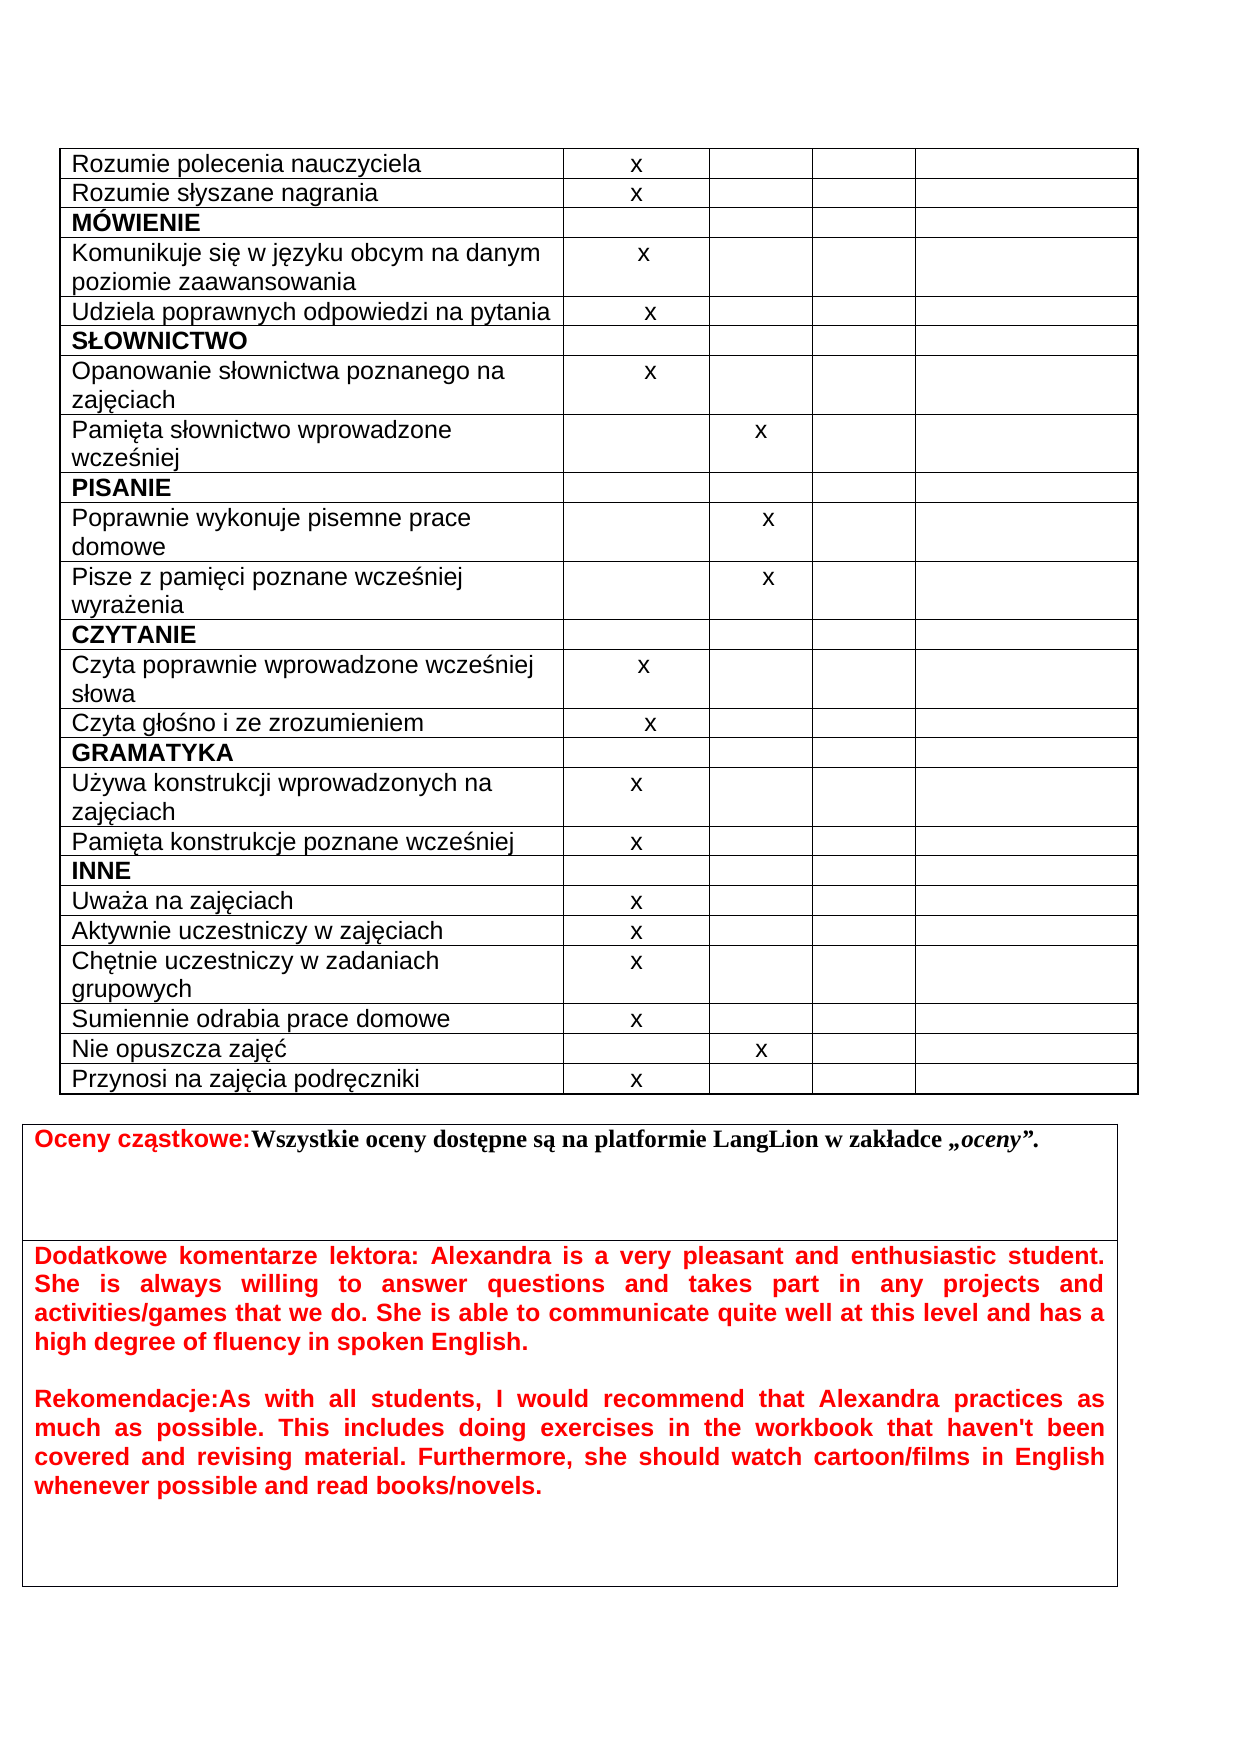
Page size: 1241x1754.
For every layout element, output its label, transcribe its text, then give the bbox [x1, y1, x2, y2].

table_cell x [564, 179, 709, 207]
table_header Oceny cząstkowe:Wszystkie oceny dostępne są na platformie LangLion w zakładce „oceny”. [23, 1125, 1117, 1239]
table_cell Poprawnie wykonuje pisemne prace domowe [61, 503, 563, 561]
table_cell [813, 738, 915, 767]
table_cell [916, 650, 1137, 707]
table_cell [916, 886, 1137, 915]
table_cell [564, 1034, 709, 1063]
table_cell Pamięta słownictwo wprowadzone wcześniej [61, 415, 563, 472]
table_cell [813, 326, 915, 355]
table_cell x [564, 297, 709, 325]
table_cell x [564, 650, 709, 707]
table_cell [813, 856, 915, 885]
table_cell [916, 738, 1137, 767]
table_cell [813, 620, 915, 649]
table_cell [710, 856, 812, 885]
table_cell [813, 297, 915, 325]
table_cell [813, 503, 915, 561]
table_cell x [710, 503, 812, 561]
table_cell CZYTANIE [61, 620, 563, 649]
table_cell [710, 179, 812, 207]
table_cell Czyta głośno i ze zrozumieniem [61, 709, 563, 737]
table_cell Rozumie słyszane nagrania [61, 179, 563, 207]
table_cell Nie opuszcza zajęć [61, 1034, 563, 1063]
table_cell [916, 768, 1137, 826]
table_cell Sumiennie odrabia prace domowe [61, 1004, 563, 1033]
table_cell PISANIE [61, 473, 563, 502]
table_cell [564, 503, 709, 561]
table_cell x [564, 238, 709, 296]
table_cell [916, 1064, 1137, 1093]
table_cell [710, 827, 812, 855]
table_cell [710, 738, 812, 767]
table_cell [916, 149, 1137, 177]
table_cell [916, 620, 1137, 649]
table_cell [813, 1034, 915, 1063]
table_cell [710, 297, 812, 325]
table_cell [916, 473, 1137, 502]
table_cell [710, 768, 812, 826]
table_cell Dodatkowe komentarze lektora: Alexandra is a very pleasant and enthusiastic student. She is always willing to answer questions and takes part in any projects and activities/games that we do. She is able to communicate quite well at this level and has a high degree of fluency in spoken English. Rekomendacje:As with all students, I would recommend that Alexandra practices as much as possible. This includes doing exercises in the workbook that haven't been covered and revising material. Furthermore, she should watch cartoon/films in English whenever possible and read books/novels. [23, 1241, 1117, 1586]
table_cell [916, 1034, 1137, 1063]
table_cell Udziela poprawnych odpowiedzi na pytania [61, 297, 563, 325]
table_cell [564, 326, 709, 355]
table_cell [916, 238, 1137, 296]
table_cell [710, 916, 812, 945]
table_cell [710, 238, 812, 296]
table_cell [916, 326, 1137, 355]
table_cell [916, 208, 1137, 237]
table_cell x [564, 149, 709, 177]
table_cell [710, 356, 812, 414]
table_cell [813, 473, 915, 502]
table_cell [710, 473, 812, 502]
table_cell [710, 709, 812, 737]
table_cell [710, 946, 812, 1003]
table_cell Uważa na zajęciach [61, 886, 563, 915]
table_cell [564, 620, 709, 649]
table_cell [710, 1004, 812, 1033]
table_cell [916, 415, 1137, 472]
table_cell [564, 473, 709, 502]
table_cell INNE [61, 856, 563, 885]
table_cell [813, 946, 915, 1003]
table_cell Używa konstrukcji wprowadzonych na zajęciach [61, 768, 563, 826]
table_cell x [564, 886, 709, 915]
table_cell [916, 1004, 1137, 1033]
table_cell x [710, 562, 812, 619]
table_cell [813, 1064, 915, 1093]
table_cell [813, 886, 915, 915]
table_cell Opanowanie słownictwa poznanego na zajęciach [61, 356, 563, 414]
table_cell [916, 827, 1137, 855]
table_cell [564, 856, 709, 885]
table_cell [916, 297, 1137, 325]
table_cell x [710, 415, 812, 472]
table_cell [916, 946, 1137, 1003]
table_cell [813, 1004, 915, 1033]
table_cell [813, 149, 915, 177]
table_cell [813, 709, 915, 737]
table_cell [813, 415, 915, 472]
table_cell [813, 238, 915, 296]
table_cell [813, 827, 915, 855]
table_cell x [564, 768, 709, 826]
table_cell [916, 562, 1137, 619]
table_cell [564, 562, 709, 619]
table_cell [916, 916, 1137, 945]
table_cell [710, 149, 812, 177]
table_cell [916, 356, 1137, 414]
table_cell [813, 179, 915, 207]
table_cell [813, 562, 915, 619]
table_cell [813, 650, 915, 707]
table_cell Aktywnie uczestniczy w zajęciach [61, 916, 563, 945]
table_cell [813, 356, 915, 414]
table_cell [710, 620, 812, 649]
table_cell [564, 738, 709, 767]
table_cell MÓWIENIE [61, 208, 563, 237]
table_cell x [564, 946, 709, 1003]
table_cell x [564, 356, 709, 414]
table_cell [916, 503, 1137, 561]
table_cell [813, 208, 915, 237]
table_cell [813, 768, 915, 826]
table_cell x [710, 1034, 812, 1063]
table_cell x [564, 827, 709, 855]
table_cell SŁOWNICTWO [61, 326, 563, 355]
table_cell Chętnie uczestniczy w zadaniach grupowych [61, 946, 563, 1003]
table_cell Pamięta konstrukcje poznane wcześniej [61, 827, 563, 855]
table_cell [710, 886, 812, 915]
table_cell x [564, 709, 709, 737]
table_cell [710, 326, 812, 355]
table_cell x [564, 1004, 709, 1033]
table_cell x [564, 1064, 709, 1093]
table_cell [710, 1064, 812, 1093]
table_cell [916, 179, 1137, 207]
table_cell Rozumie polecenia nauczyciela [61, 149, 563, 177]
table_cell Komunikuje się w języku obcym na danym poziomie zaawansowania [61, 238, 563, 296]
table_cell Pisze z pamięci poznane wcześniej wyrażenia [61, 562, 563, 619]
table_cell Przynosi na zajęcia podręczniki [61, 1064, 563, 1093]
table_cell [710, 208, 812, 237]
table_cell [564, 208, 709, 237]
table_cell Czyta poprawnie wprowadzone wcześniej słowa [61, 650, 563, 707]
table_cell [916, 709, 1137, 737]
table_cell [813, 916, 915, 945]
table_cell GRAMATYKA [61, 738, 563, 767]
table_cell [916, 856, 1137, 885]
table_cell [564, 415, 709, 472]
table_cell x [564, 916, 709, 945]
table_cell [710, 650, 812, 707]
